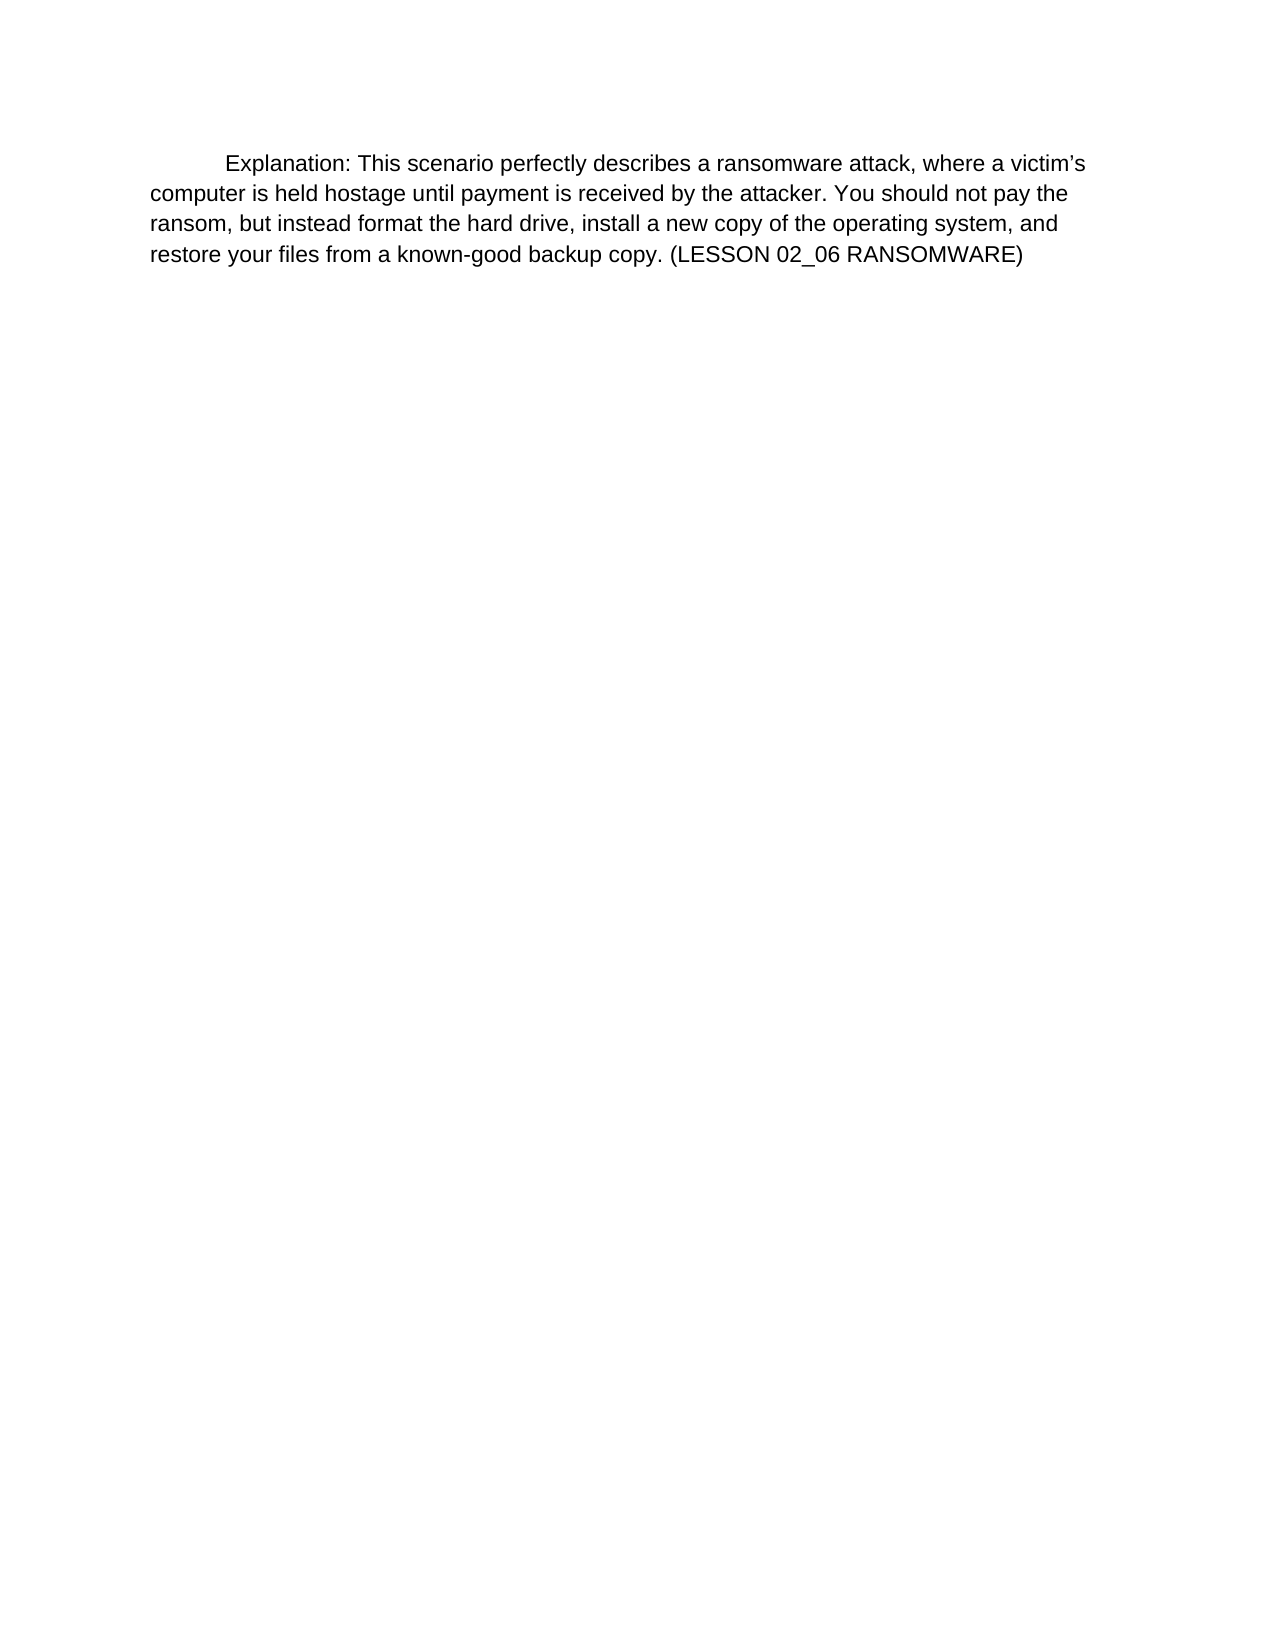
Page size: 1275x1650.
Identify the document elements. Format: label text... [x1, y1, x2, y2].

text Explanation: This scenario perfectly describes a ransomware attack, where a victim’s computer is held hostage until payment is received by the attacker. You should not pay the ransom, but instead format the hard drive, install a new copy of the operating system, and restore your files from a known-good backup copy. (LESSON 02_06 RANSOMWARE) [150, 150, 1125, 267]
